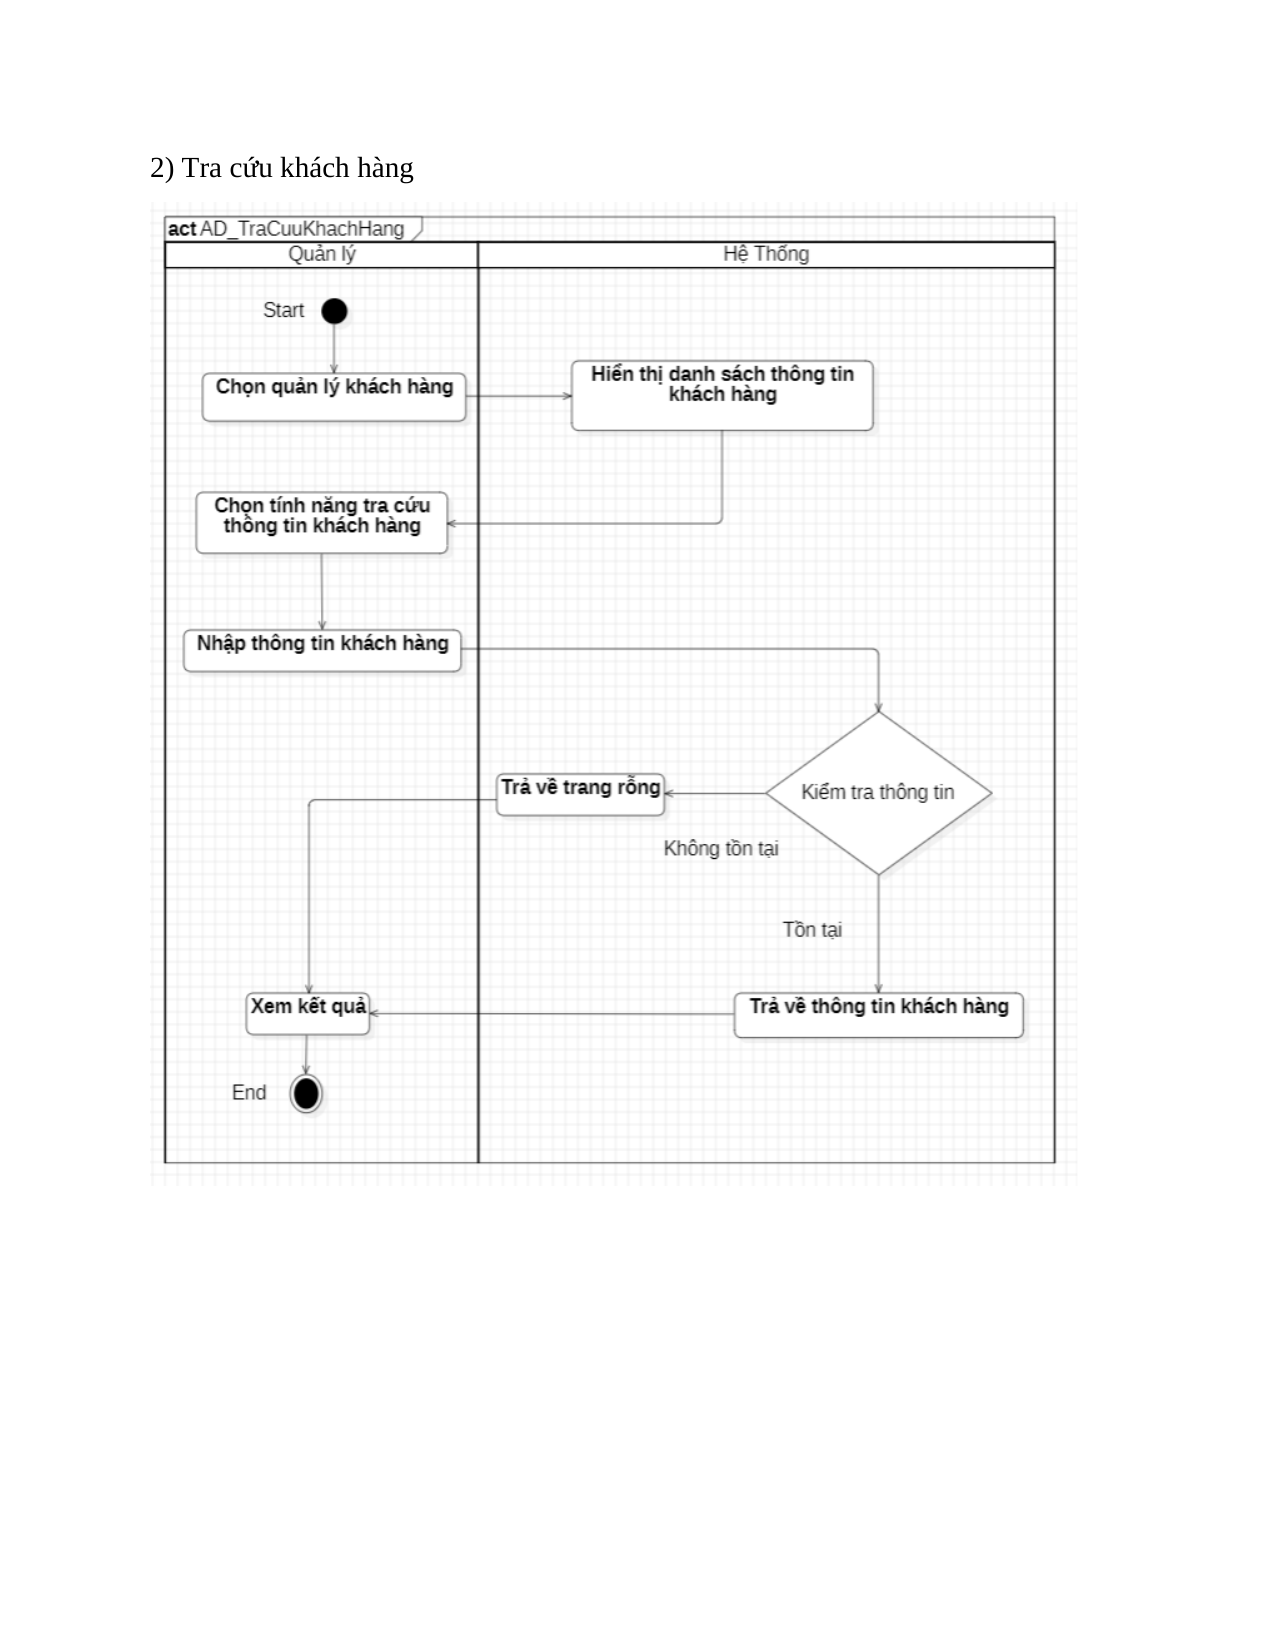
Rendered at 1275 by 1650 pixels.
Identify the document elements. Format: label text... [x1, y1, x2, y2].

text 2) Tra cứu khách hàng [150, 150, 1125, 183]
picture [150, 202, 1078, 1186]
